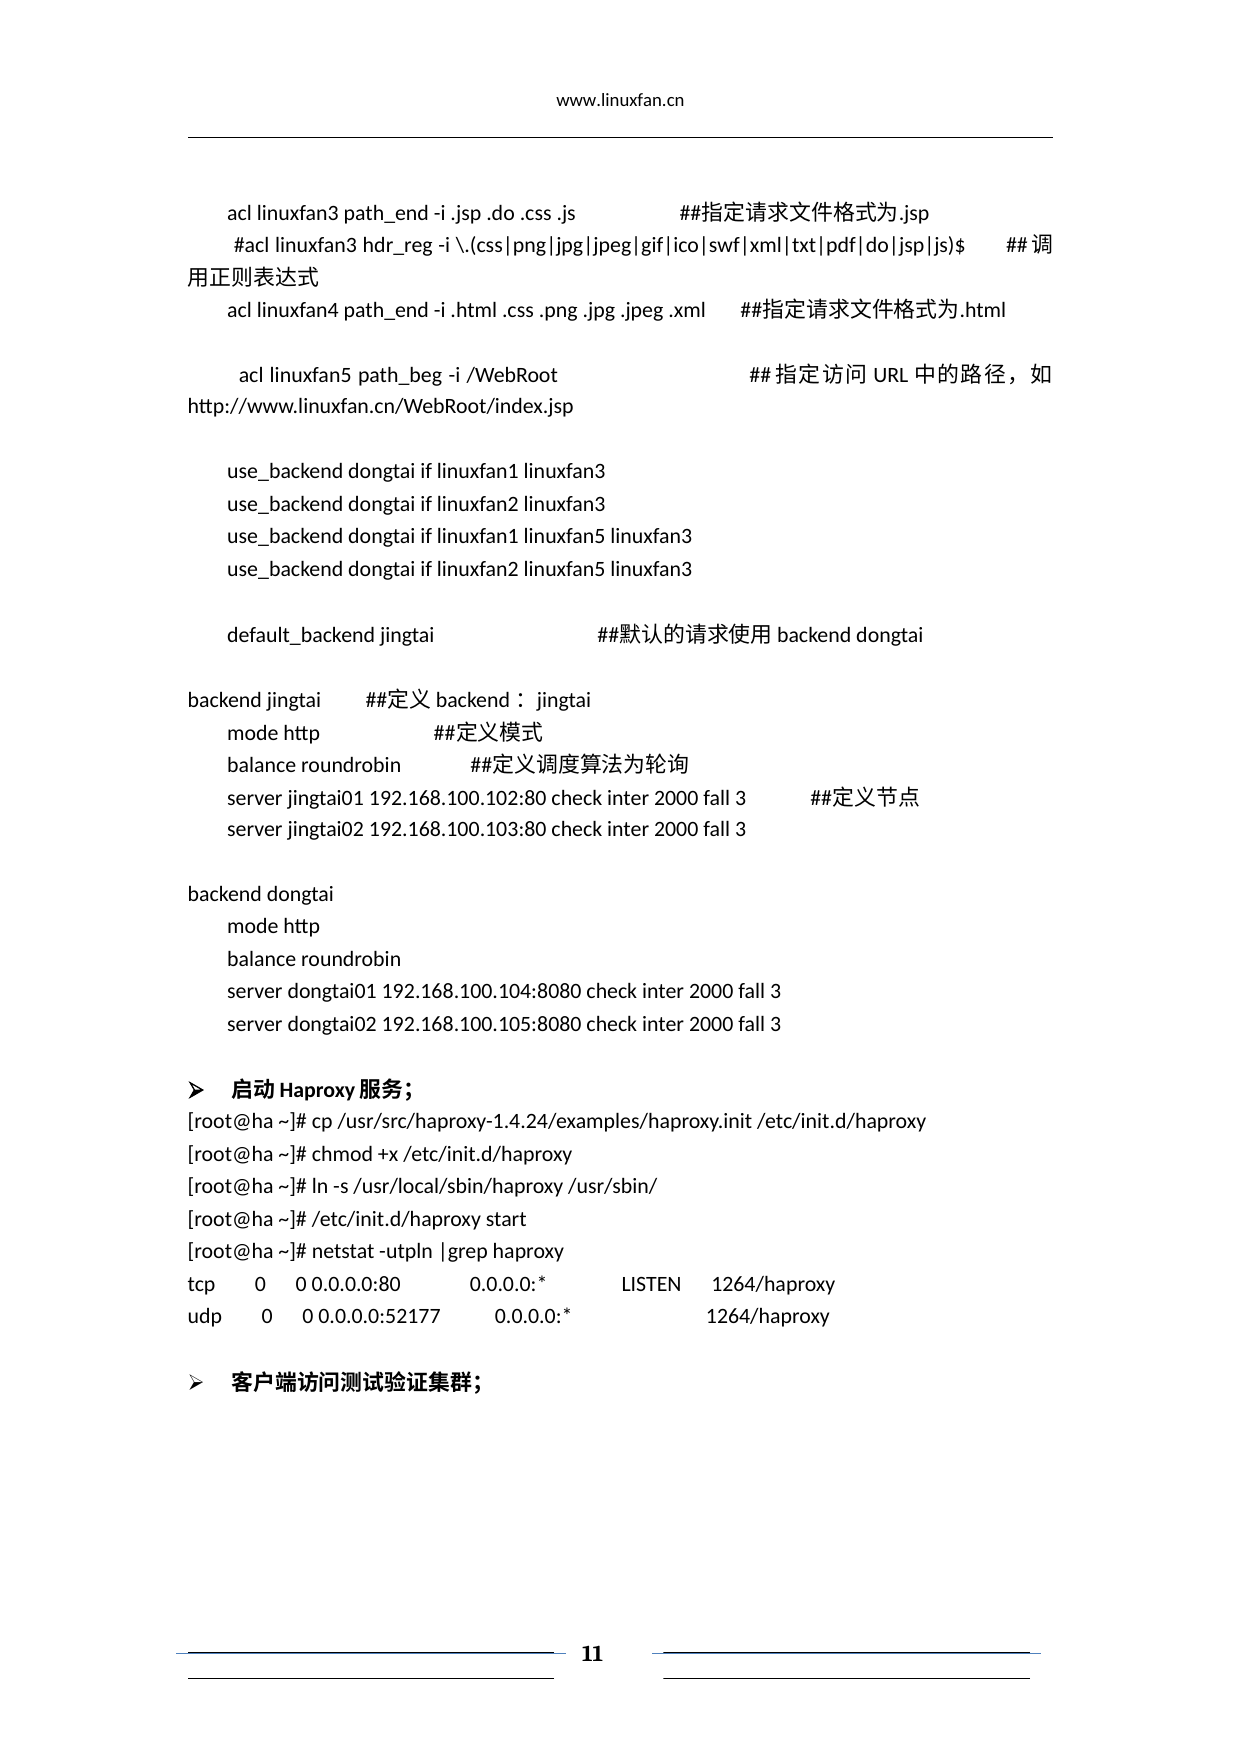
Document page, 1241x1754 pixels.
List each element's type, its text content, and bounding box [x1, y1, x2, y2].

text server dongtai01 192.168.100.104:8080 check inter 2000 fall 3 [187, 974, 1053, 1007]
text [root@ha ~]# ln -s /usr/local/sbin/haproxy /usr/sbin/ [187, 1169, 1053, 1202]
text acl linuxfan5 path_beg -i /WebRoot ##指定访问URL中的路径，如http://www.linuxfan.cn/WebRoot/index.jsp [187, 357, 1053, 422]
text acl linuxfan4 path_end -i .html .css .png .jpg .jpeg .xml ##指定请求文件格式为.html [187, 292, 1053, 324]
text mode http [187, 909, 1053, 942]
text [root@ha ~]# netstat -utpln |grep haproxy [187, 1234, 1053, 1267]
text server dongtai02 192.168.100.105:8080 check inter 2000 fall 3 [187, 1007, 1053, 1039]
text server jingtai01 192.168.100.102:80 check inter 2000 fall 3 ##定义节点 [187, 779, 1053, 812]
text use_backend dongtai if linuxfan2 linuxfan3 [187, 487, 1053, 519]
text use_backend dongtai if linuxfan1 linuxfan5 linuxfan3 [187, 519, 1053, 552]
list 客户端访问测试验证集群； [187, 1364, 1053, 1397]
text acl linuxfan3 path_end -i .jsp .do .css .js ##指定请求文件格式为.jsp [187, 194, 1053, 227]
text mode http ##定义模式 [187, 714, 1053, 747]
text [root@ha ~]# /etc/init.d/haproxy start [187, 1202, 1053, 1234]
text backend dongtai [187, 877, 1053, 909]
text server jingtai02 192.168.100.103:80 check inter 2000 fall 3 [187, 812, 1053, 844]
text [root@ha ~]# cp /usr/src/haproxy-1.4.24/examples/haproxy.init /etc/init.d/haproxy [187, 1104, 1053, 1137]
text balance roundrobin [187, 942, 1053, 974]
text tcp 0 0 0.0.0.0:80 0.0.0.0:* LISTEN 1264/haproxy [187, 1267, 1053, 1299]
list 启动Haproxy服务； [187, 1072, 1053, 1104]
text use_backend dongtai if linuxfan1 linuxfan3 [187, 454, 1053, 487]
text udp 0 0 0.0.0.0:52177 0.0.0.0:* 1264/haproxy [187, 1299, 1053, 1332]
text balance roundrobin ##定义调度算法为轮询 [187, 747, 1053, 779]
text default_backend jingtai ##默认的请求使用backend dongtai [187, 617, 1053, 649]
text #acl linuxfan3 hdr_reg -i \.(css|png|jpg|jpeg|gif|ico|swf|xml|txt|pdf|do|jsp|js)$ ##调用正则表达式 [187, 227, 1053, 292]
text use_backend dongtai if linuxfan2 linuxfan5 linuxfan3 [187, 552, 1053, 584]
text [root@ha ~]# chmod +x /etc/init.d/haproxy [187, 1137, 1053, 1169]
text backend jingtai ##定义backend ：jingtai [187, 682, 1053, 714]
